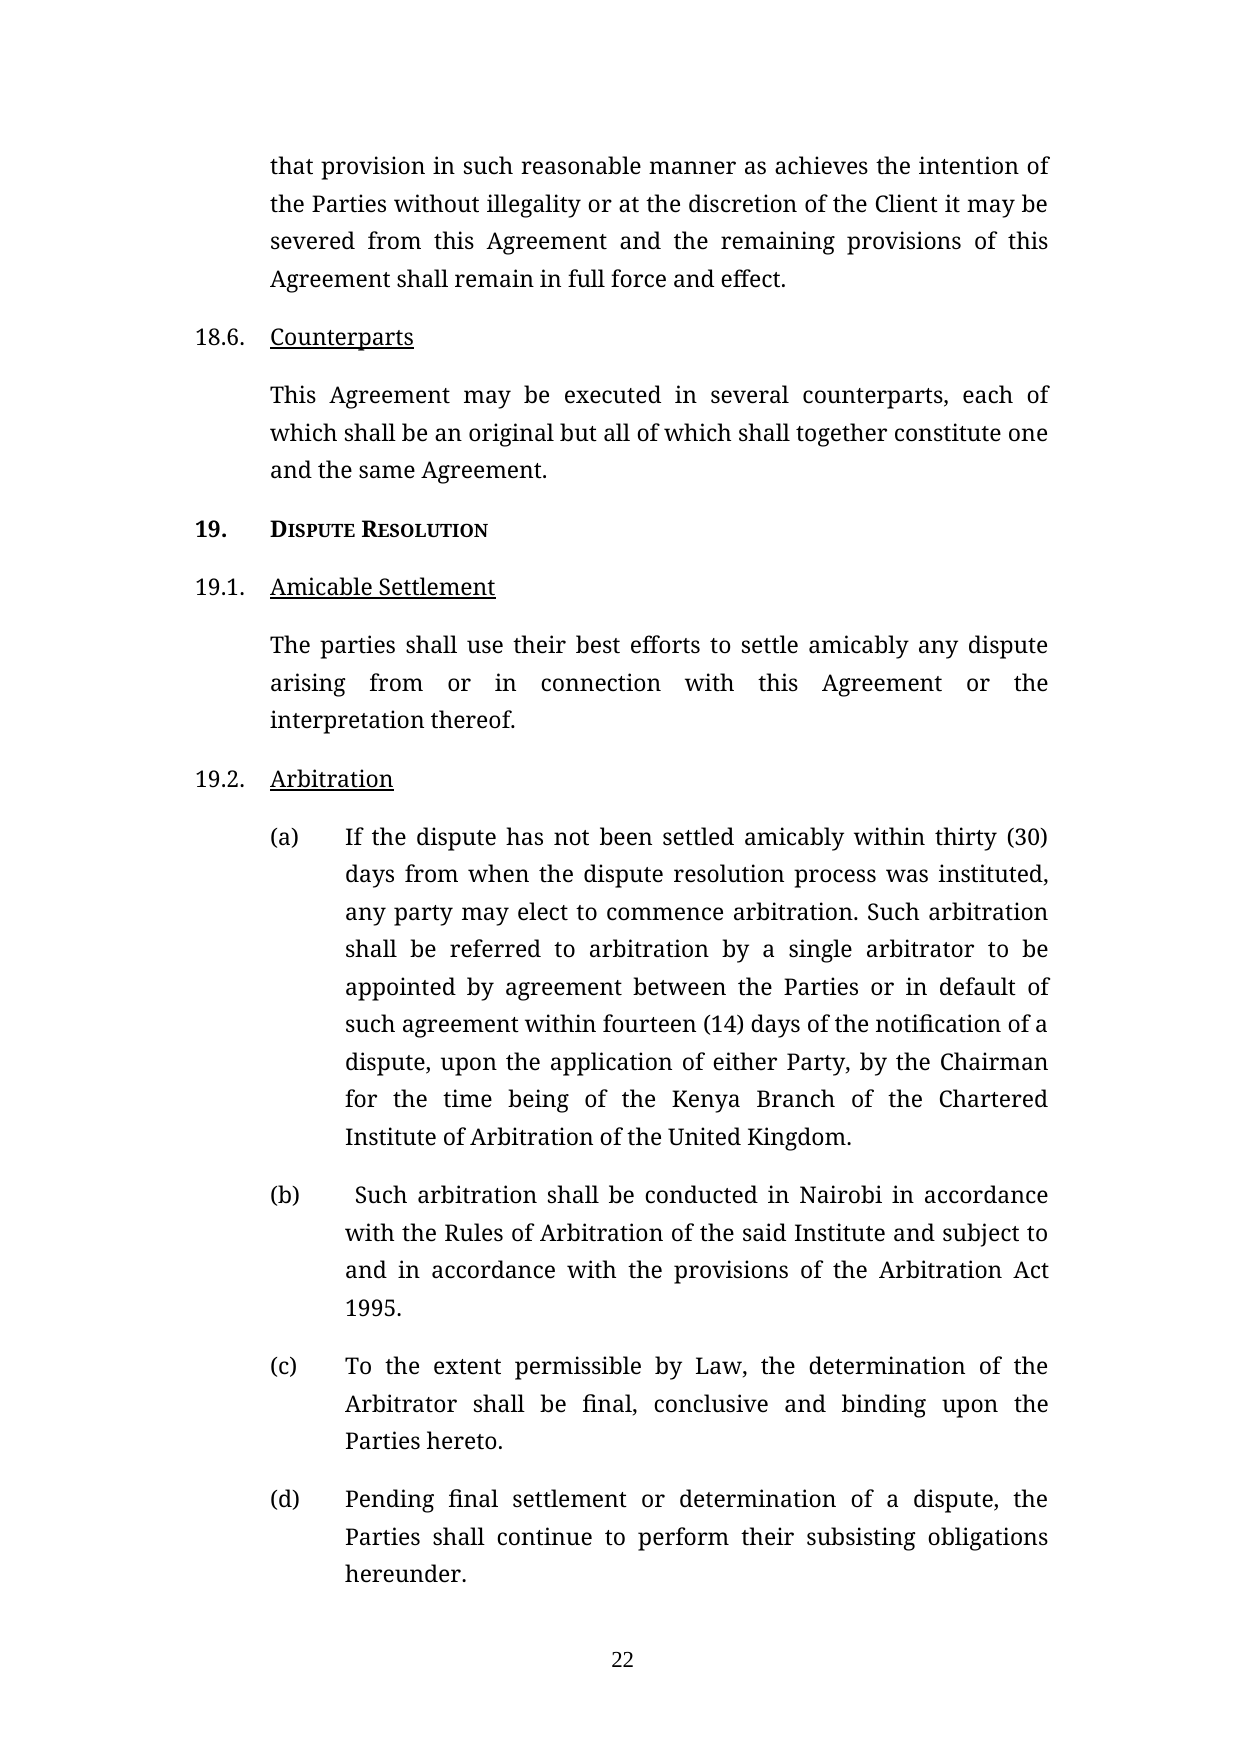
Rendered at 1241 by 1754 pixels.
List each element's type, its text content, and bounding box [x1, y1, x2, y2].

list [195, 150, 1050, 294]
list Counterparts [195, 321, 1050, 352]
subtitle Dispute Resolution [195, 512, 1050, 544]
list The parties shall use their best efforts to settle amicably any dispute arising from or in connection with this Agreement or the interpretation thereof. [195, 629, 1050, 735]
list To the extent permissible by Law, the determination of the Arbitrator shall be final, conclusive and binding upon the Parties hereto. [270, 1350, 1050, 1456]
list Such arbitration shall be conducted in Nairobi in accordance with the Rules of Arbitration of the said Institute and subject to and in accordance with the provisions of the Arbitration Act 1995. [270, 1179, 1050, 1323]
list This Agreement may be executed in several counterparts, each of which shall be an original but all of which shall together constitute one and the same Agreement. [195, 379, 1050, 485]
list If the dispute has not been settled amicably within thirty (30) days from when the dispute resolution process was instituted, any party may elect to commence arbitration. Such arbitration shall be referred to arbitration by a single arbitrator to be appointed by agreement between the Parties or in default of such agreement within fourteen (14) days of the notification of a dispute, upon the application of either Party, by the Chairman for the time being of the Kenya Branch of the Chartered Institute of Arbitration of the United Kingdom. [270, 821, 1050, 1152]
list Amicable Settlement [195, 571, 1050, 602]
list Pending final settlement or determination of a dispute, the Parties shall continue to perform their subsisting obligations hereunder. [270, 1483, 1050, 1589]
list Arbitration [195, 762, 1050, 794]
